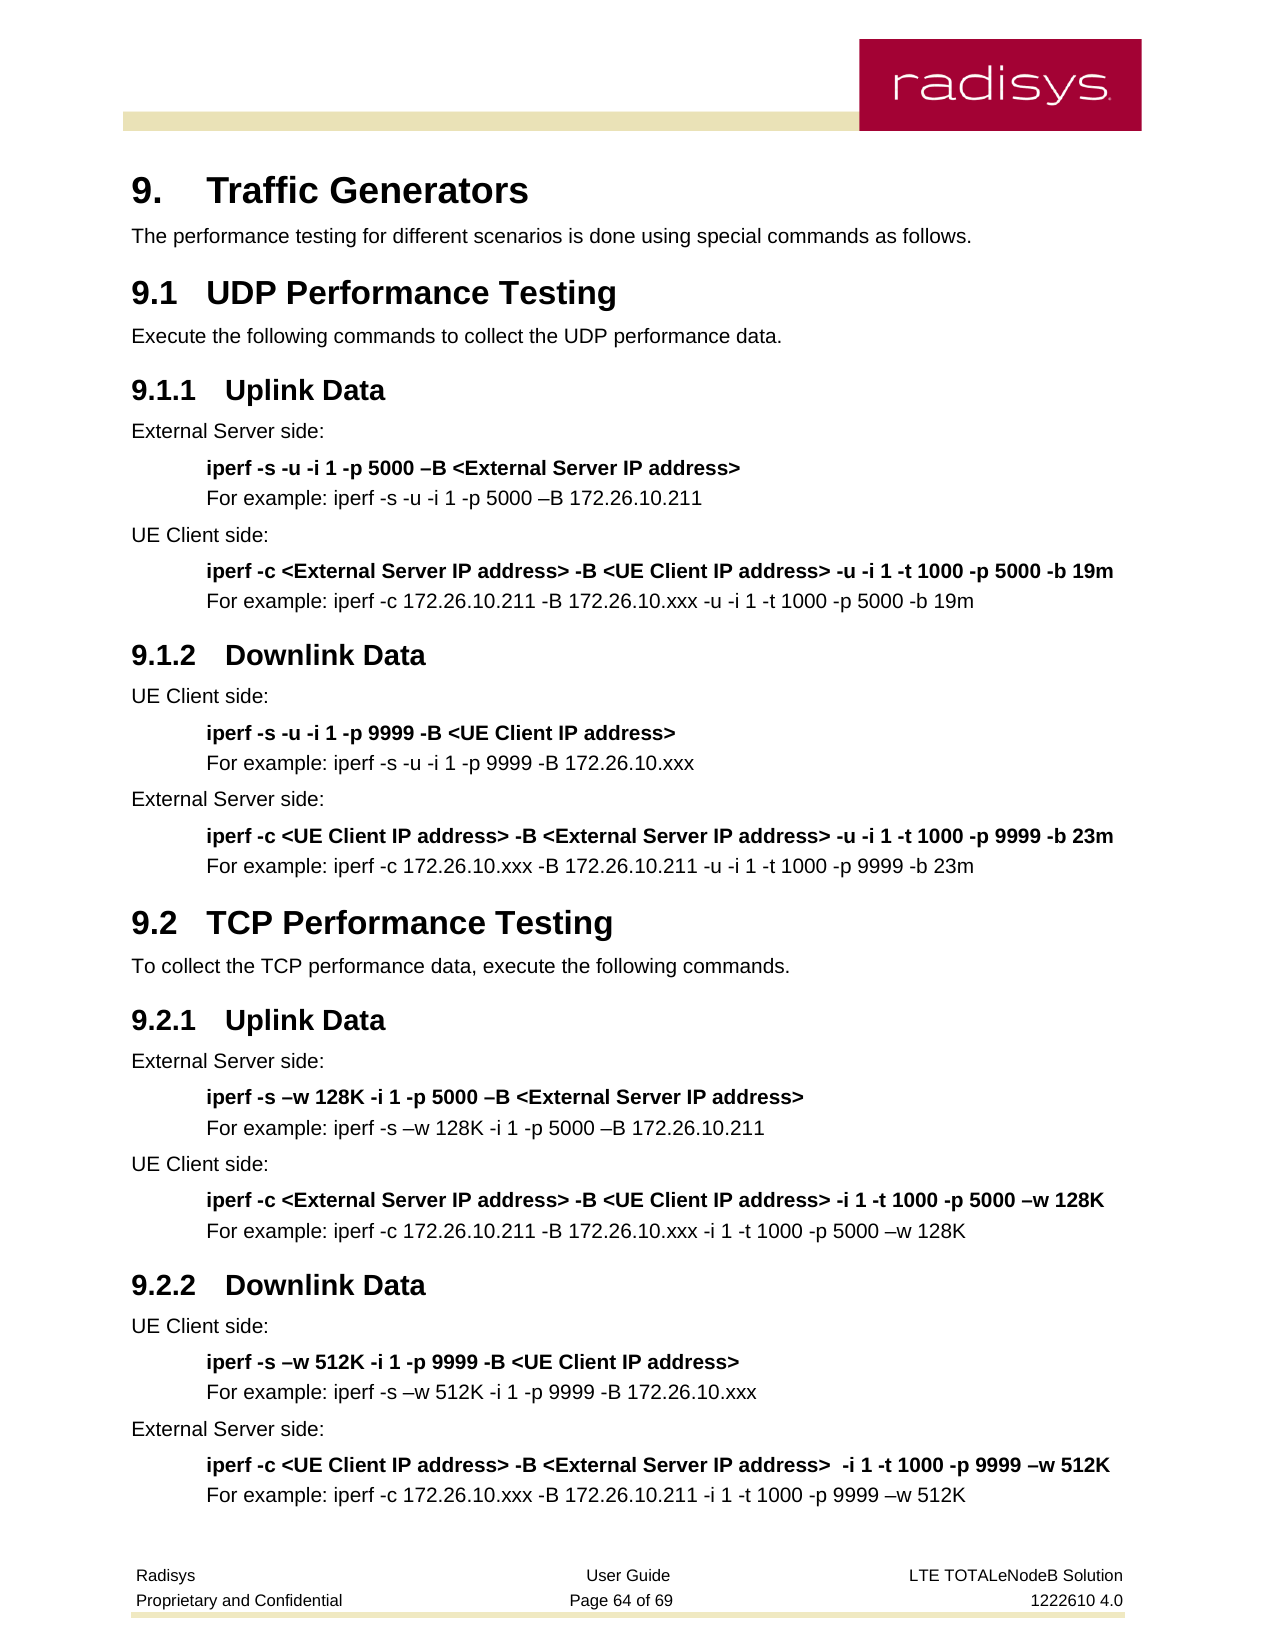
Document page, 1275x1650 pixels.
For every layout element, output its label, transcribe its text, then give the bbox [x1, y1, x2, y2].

text The performance testing for different scenarios is done using special commands as follows. [131, 224, 1125, 248]
text For example: iperf -s –w 512K -i 1 -p 9999 -B 172.26.10.xxx [131, 1380, 1125, 1404]
subtitle Traffic Generators [131, 169, 1125, 212]
text External Server side: [131, 419, 1125, 443]
text iperf -c <External Server IP address> -B <UE Client IP address> -i 1 -t 1000 -p 5000 –w 128K [131, 1188, 1125, 1212]
text iperf -s -u -i 1 -p 5000 –B <External Server IP address> [131, 456, 1125, 480]
picture [123, 39, 1142, 131]
text UE Client side: [131, 522, 1125, 546]
text For example: iperf -c 172.26.10.xxx -B 172.26.10.211 -i 1 -t 1000 -p 9999 –w 512K [131, 1483, 1125, 1507]
text iperf -c <UE Client IP address> -B <External Server IP address> -u -i 1 -t 1000 -p 9999 -b 23m [131, 824, 1125, 848]
text Execute the following commands to collect the UDP performance data. [131, 324, 1125, 348]
subtitle Downlink Data [131, 638, 1125, 672]
text UE Client side: [131, 1152, 1125, 1176]
subtitle TCP Performance Testing [131, 903, 1125, 941]
text iperf -s –w 128K -i 1 -p 5000 –B <External Server IP address> [131, 1085, 1125, 1109]
text For example: iperf -s –w 128K -i 1 -p 5000 –B 172.26.10.211 [131, 1115, 1125, 1139]
text External Server side: [131, 787, 1125, 811]
subtitle Downlink Data [131, 1267, 1125, 1301]
text For example: iperf -s -u -i 1 -p 9999 -B 172.26.10.xxx [131, 751, 1125, 775]
text For example: iperf -c 172.26.10.xxx -B 172.26.10.211 -u -i 1 -t 1000 -p 9999 -b 23m [131, 854, 1125, 878]
text To collect the TCP performance data, execute the following commands. [131, 954, 1125, 978]
text UE Client side: [131, 684, 1125, 708]
text For example: iperf -c 172.26.10.211 -B 172.26.10.xxx -i 1 -t 1000 -p 5000 –w 128K [131, 1218, 1125, 1242]
text iperf -c <External Server IP address> -B <UE Client IP address> -u -i 1 -t 1000 -p 5000 -b 19m [131, 559, 1125, 583]
text For example: iperf -c 172.26.10.211 -B 172.26.10.xxx -u -i 1 -t 1000 -p 5000 -b 19m [131, 589, 1125, 613]
text External Server side: [131, 1049, 1125, 1073]
text iperf -s –w 512K -i 1 -p 9999 -B <UE Client IP address> [131, 1350, 1125, 1374]
subtitle 9.2.1 Uplink Data [131, 1003, 1125, 1036]
text UE Client side: [131, 1313, 1125, 1337]
text External Server side: [131, 1417, 1125, 1441]
subtitle Uplink Data [131, 373, 1125, 407]
text iperf -s -u -i 1 -p 9999 -B <UE Client IP address> [131, 721, 1125, 744]
text For example: iperf -s -u -i 1 -p 5000 –B 172.26.10.211 [131, 486, 1125, 510]
text iperf -c <UE Client IP address> -B <External Server IP address> -i 1 -t 1000 -p 9999 –w 512K [131, 1453, 1125, 1477]
subtitle UDP Performance Testing [131, 273, 1125, 312]
